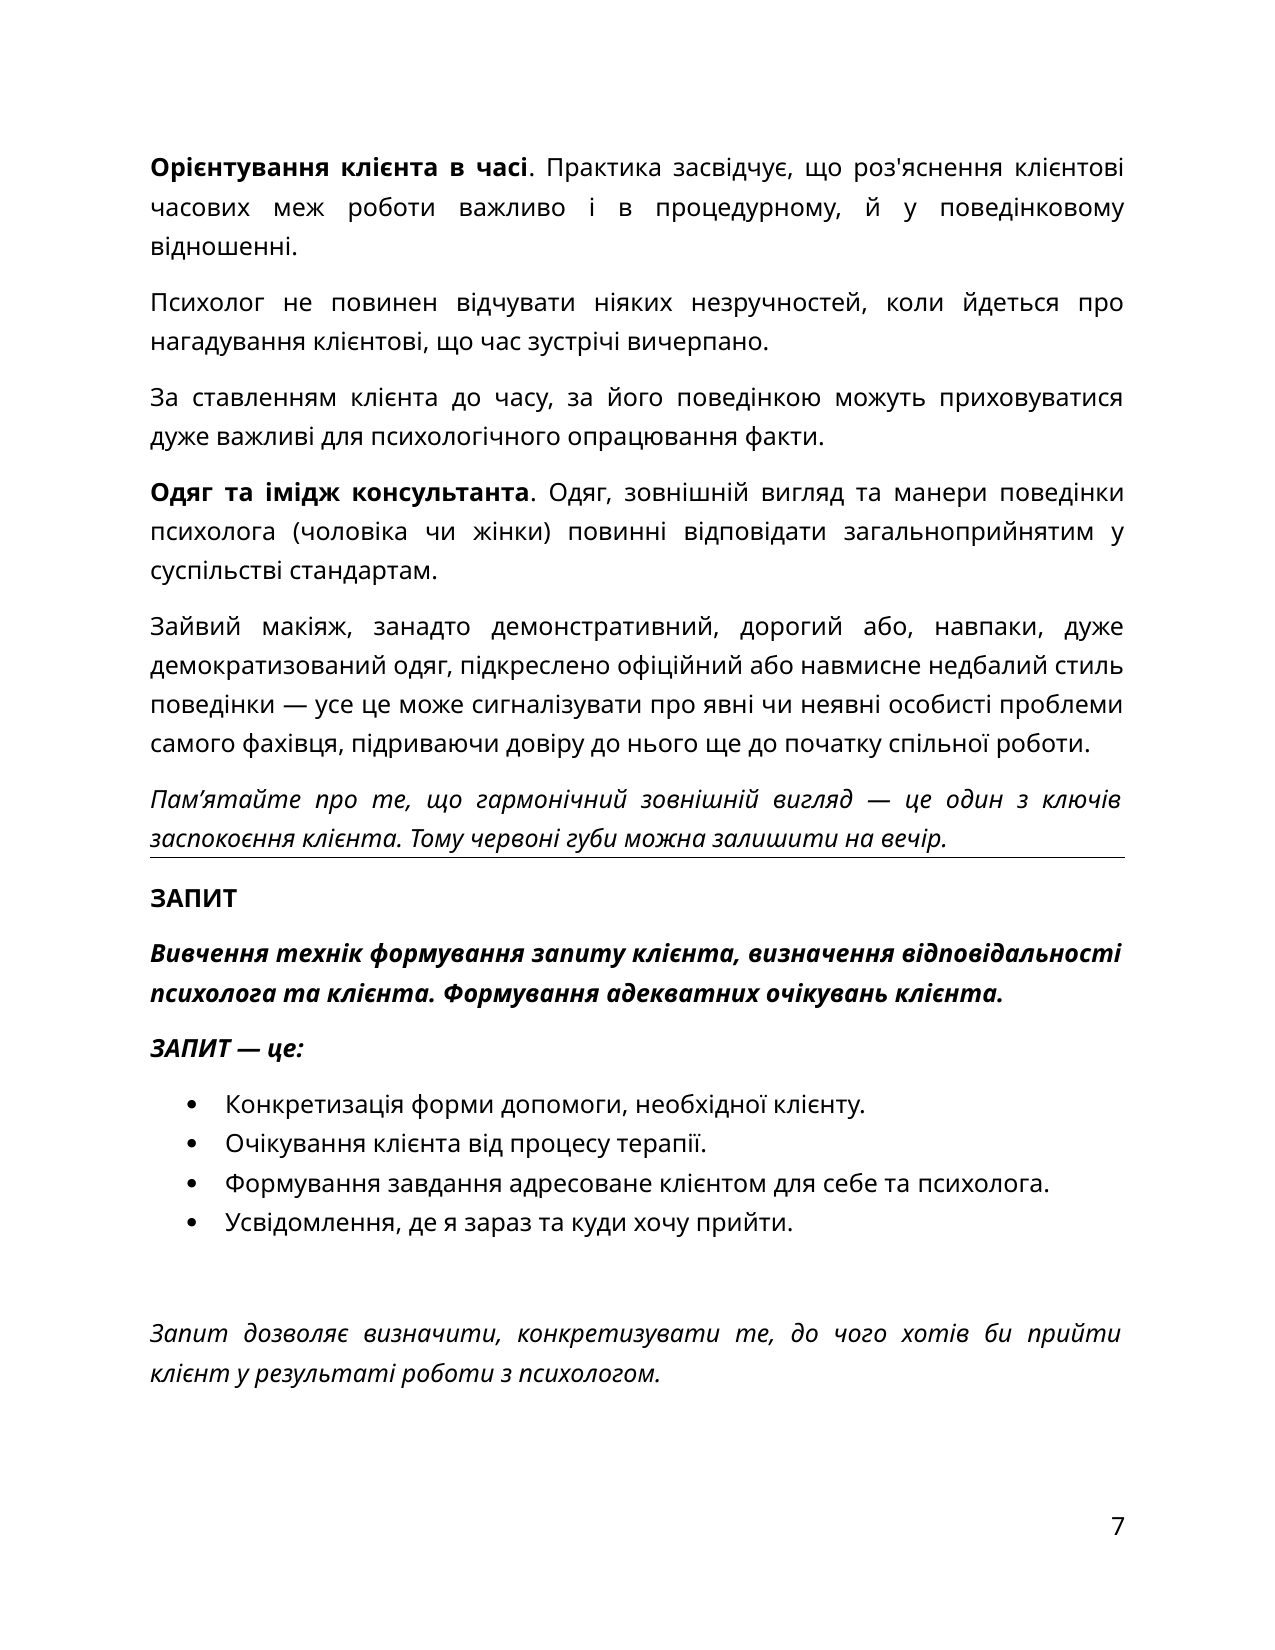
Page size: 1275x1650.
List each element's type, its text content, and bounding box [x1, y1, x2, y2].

list Конкретизація форми допомоги, необхідної клієнту. [187, 1087, 1125, 1121]
text Пам’ятайте про те, що гармонічний зовнішній вигляд — це один з ключів заспокоєння клієнта. Тому червоні губи можна залишити на вечір. [150, 782, 1125, 857]
list Усвідомлення, де я зараз та куди хочу прийти. [187, 1204, 1125, 1238]
text Запит дозволяє визначити, конкретизувати те, до чого хотів би прийти клієнт у результаті роботи з психологом. [150, 1316, 1125, 1389]
text ЗАПИТ — це: [150, 1031, 1125, 1065]
list Очікування клієнта від процесу терапії. [187, 1126, 1125, 1160]
text ЗАПИТ [150, 880, 1125, 914]
text За ставленням клієнта до часу, за його поведінкою можуть приховуватися дуже важливі для психологічного опрацювання факти. [150, 379, 1125, 452]
list Формування завдання адресоване клієнтом для себе та психолога. [187, 1165, 1125, 1199]
text Орієнтування клієнта в часі. Практика засвідчує, що роз'яснення клієнтові часових меж роботи важливо і в процедурному, й у поведінковому відношенні. [150, 150, 1125, 262]
text Вивчення технік формування запиту клієнта, визначення відповідальності психолога та клієнта. Формування адекватних очікувань клієнта. [150, 936, 1125, 1009]
text Психолог не повинен відчувати ніяких незручностей, коли йдеться про нагадування клієнтові, що час зустрічі вичерпано. [150, 284, 1125, 357]
text Одяг та імідж консультанта. Одяг, зовнішній вигляд та манери поведінки психолога (чоловіка чи жінки) повинні відповідати загальноприйнятим у суспільстві стандартам. [150, 474, 1125, 587]
text Зайвий макіяж, занадто демонстративний, дорогий або, навпаки, дуже демократизований одяг, підкреслено офіційний або навмисне недбалий стиль поведінки — усе це може сигналізувати про явні чи неявні особисті проблеми самого фахівця, підриваючи довіру до нього ще до початку спільної роботи. [150, 608, 1125, 760]
